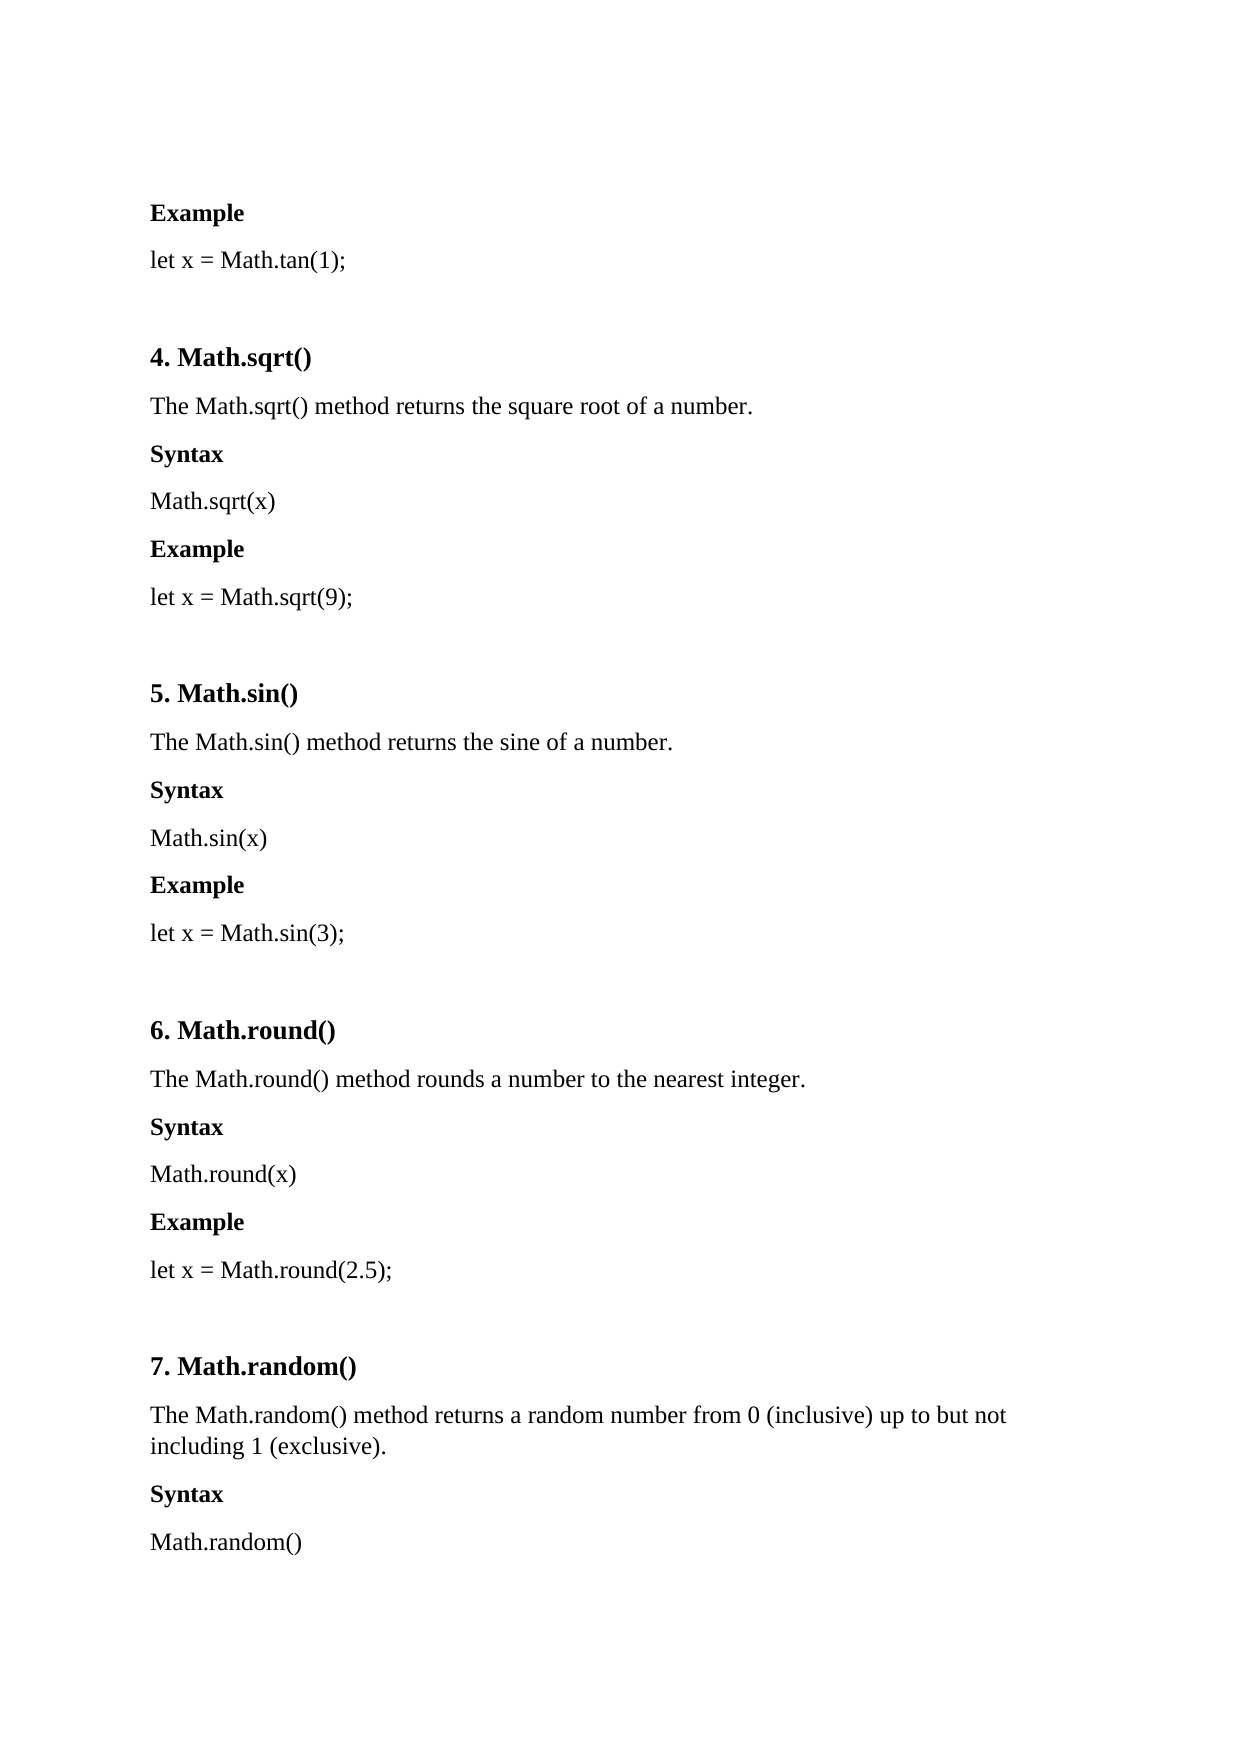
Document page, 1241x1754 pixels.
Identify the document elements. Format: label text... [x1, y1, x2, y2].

text let x = Math.sin(3); [150, 918, 1090, 947]
text 4. Math.sqrt() [150, 341, 1090, 372]
text Syntax [150, 1479, 1090, 1508]
text The Math.random() method returns a random number from 0 (inclusive) up to but not including 1 (exclusive). [150, 1400, 1090, 1460]
text The Math.sin() method returns the sine of a number. [150, 727, 1090, 756]
text Math.sin(x) [150, 823, 1090, 852]
text Math.random() [150, 1527, 1090, 1556]
text The Math.sqrt() method returns the square root of a number. [150, 391, 1090, 420]
text The Math.round() method rounds a number to the nearest integer. [150, 1064, 1090, 1093]
text let x = Math.round(2.5); [150, 1255, 1090, 1283]
text Example [150, 534, 1090, 563]
text 5. Math.sin() [150, 677, 1090, 708]
text let x = Math.tan(1); [150, 245, 1090, 274]
text Math.round(x) [150, 1159, 1090, 1188]
text Example [150, 871, 1090, 899]
text Example [150, 1207, 1090, 1236]
text Syntax [150, 1112, 1090, 1140]
text Example [150, 198, 1090, 226]
text 6. Math.round() [150, 1014, 1090, 1045]
text Syntax [150, 775, 1090, 804]
text Syntax [150, 439, 1090, 467]
text Math.sqrt(x) [150, 486, 1090, 515]
text 7. Math.random() [150, 1350, 1090, 1381]
text let x = Math.sqrt(9); [150, 582, 1090, 611]
